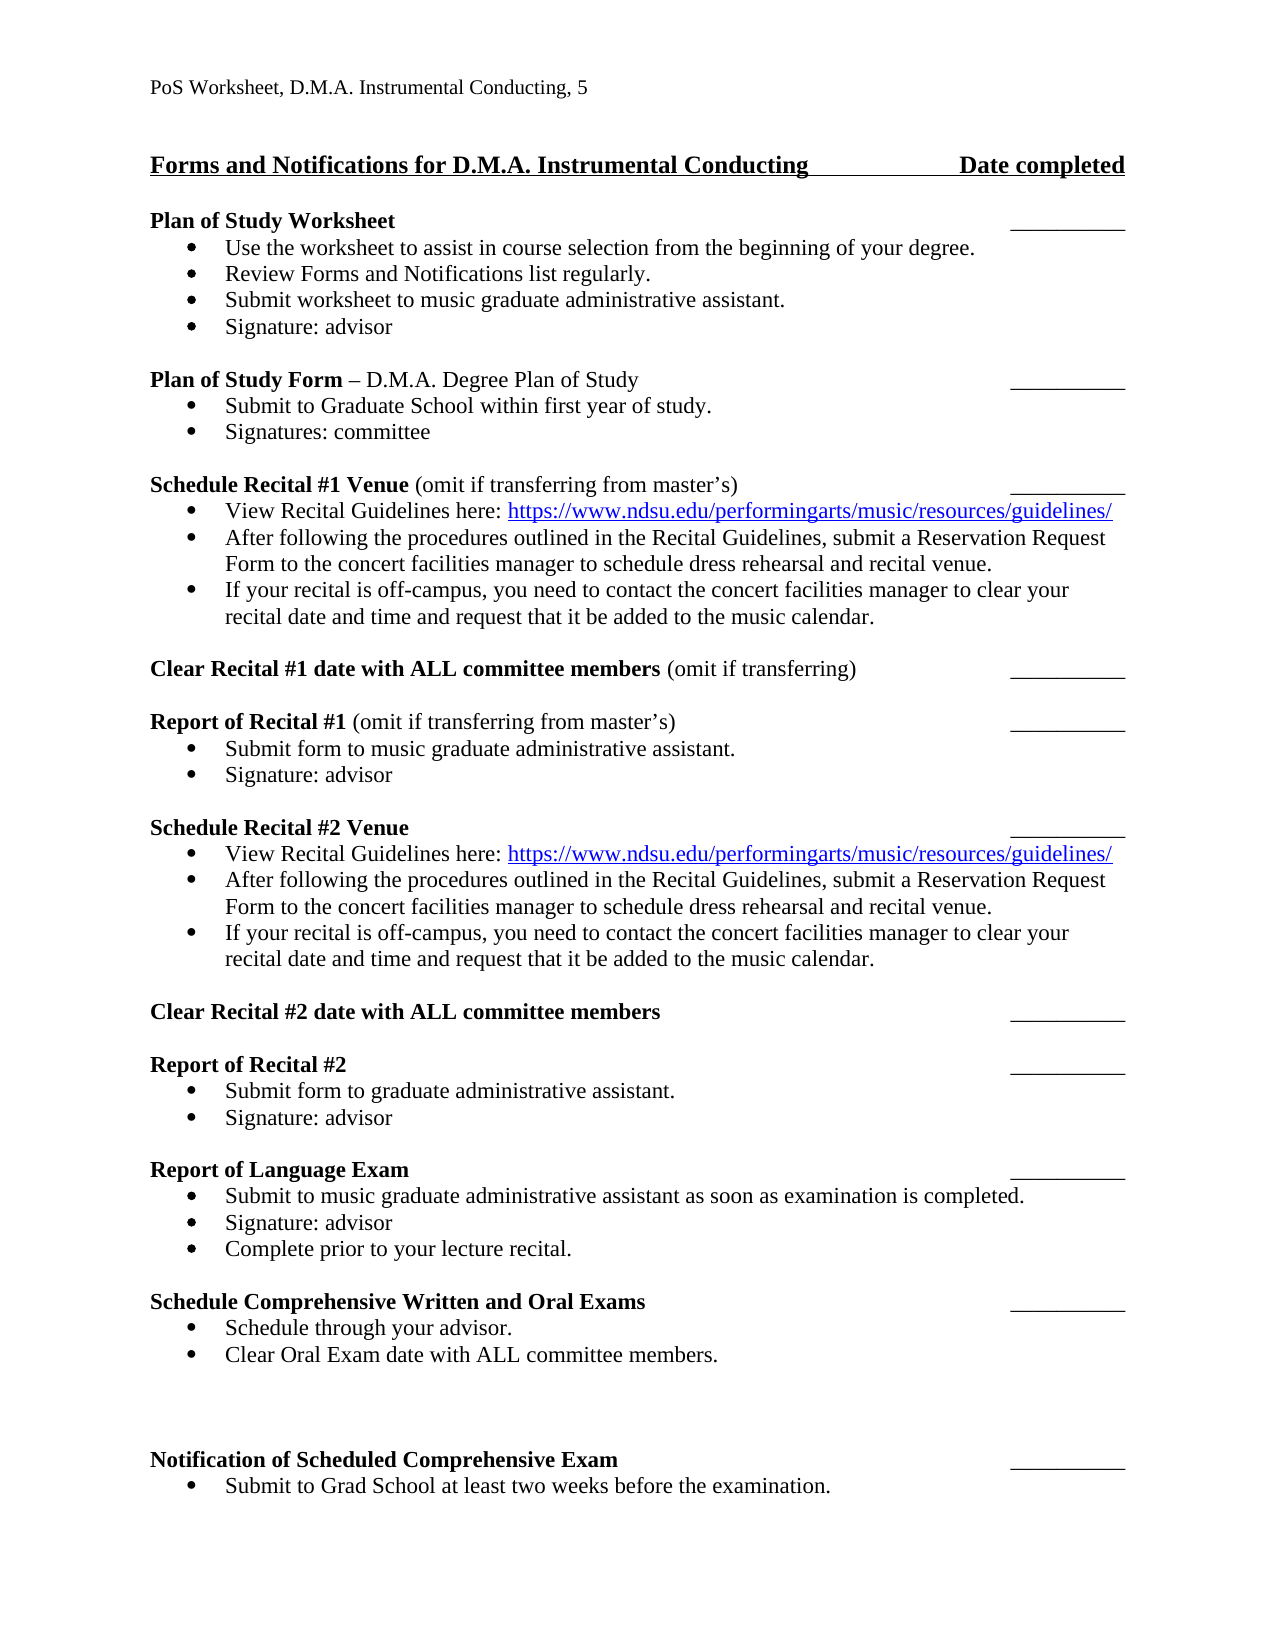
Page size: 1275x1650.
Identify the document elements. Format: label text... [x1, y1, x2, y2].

text Plan of Study Form – D.M.A. Degree Plan of Study __________ [150, 366, 1125, 392]
list Submit form to graduate administrative assistant. [187, 1077, 1125, 1103]
list Signature: advisor [187, 1209, 1125, 1235]
list Clear Oral Exam date with ALL committee members. [187, 1341, 1125, 1367]
list Signature: advisor [187, 761, 1125, 787]
text Report of Recital #2 __________ [150, 1051, 1125, 1077]
list Submit form to music graduate administrative assistant. [187, 734, 1125, 761]
text Plan of Study Worksheet __________ [150, 207, 1125, 234]
list Signature: advisor [187, 313, 1125, 339]
list After following the procedures outlined in the Recital Guidelines, submit a Reservation Request Form to the concert facilities manager to schedule dress rehearsal and recital venue. [187, 866, 1125, 919]
text Report of Recital #1 (omit if transferring from master’s) __________ [150, 708, 1125, 734]
text Report of Language Exam __________ [150, 1156, 1125, 1183]
list Schedule through your advisor. [187, 1314, 1125, 1341]
list Submit worksheet to music graduate administrative assistant. [187, 287, 1125, 313]
list If your recital is off-campus, you need to contact the concert facilities manager to clear your recital date and time and request that it be added to the music calendar. [187, 576, 1125, 629]
list Review Forms and Notifications list regularly. [187, 260, 1125, 287]
text Notification of Scheduled Comprehensive Exam __________ [150, 1446, 1125, 1472]
list Submit to music graduate administrative assistant as soon as examination is completed. [187, 1183, 1125, 1209]
list View Recital Guidelines here: https://www.ndsu.edu/performingarts/music/resources/guidelines/ [187, 840, 1125, 866]
list Signature: advisor [187, 1103, 1125, 1130]
list Signatures: committee [187, 418, 1125, 445]
text Schedule Recital #1 Venue (omit if transferring from master’s) __________ [150, 471, 1125, 497]
text Clear Recital #1 date with ALL committee members (omit if transferring) __________ [150, 656, 1125, 682]
list Submit to Graduate School within first year of study. [187, 392, 1125, 418]
text Clear Recital #2 date with ALL committee members __________ [150, 998, 1125, 1024]
list Complete prior to your lecture recital. [187, 1235, 1125, 1262]
list View Recital Guidelines here: https://www.ndsu.edu/performingarts/music/resources/guidelines/ [187, 497, 1125, 524]
text Schedule Comprehensive Written and Oral Exams __________ [150, 1288, 1125, 1314]
list If your recital is off-campus, you need to contact the concert facilities manager to clear your recital date and time and request that it be added to the music calendar. [187, 919, 1125, 972]
text Schedule Recital #2 Venue __________ [150, 814, 1125, 840]
list After following the procedures outlined in the Recital Guidelines, submit a Reservation Request Form to the concert facilities manager to schedule dress rehearsal and recital venue. [187, 524, 1125, 576]
list Submit to Grad School at least two weeks before the examination. [187, 1472, 1125, 1499]
text Forms and Notifications for D.M.A. Instrumental Conducting Date completed [150, 150, 1125, 175]
list Use the worksheet to assist in course selection from the beginning of your degree. [187, 234, 1125, 260]
